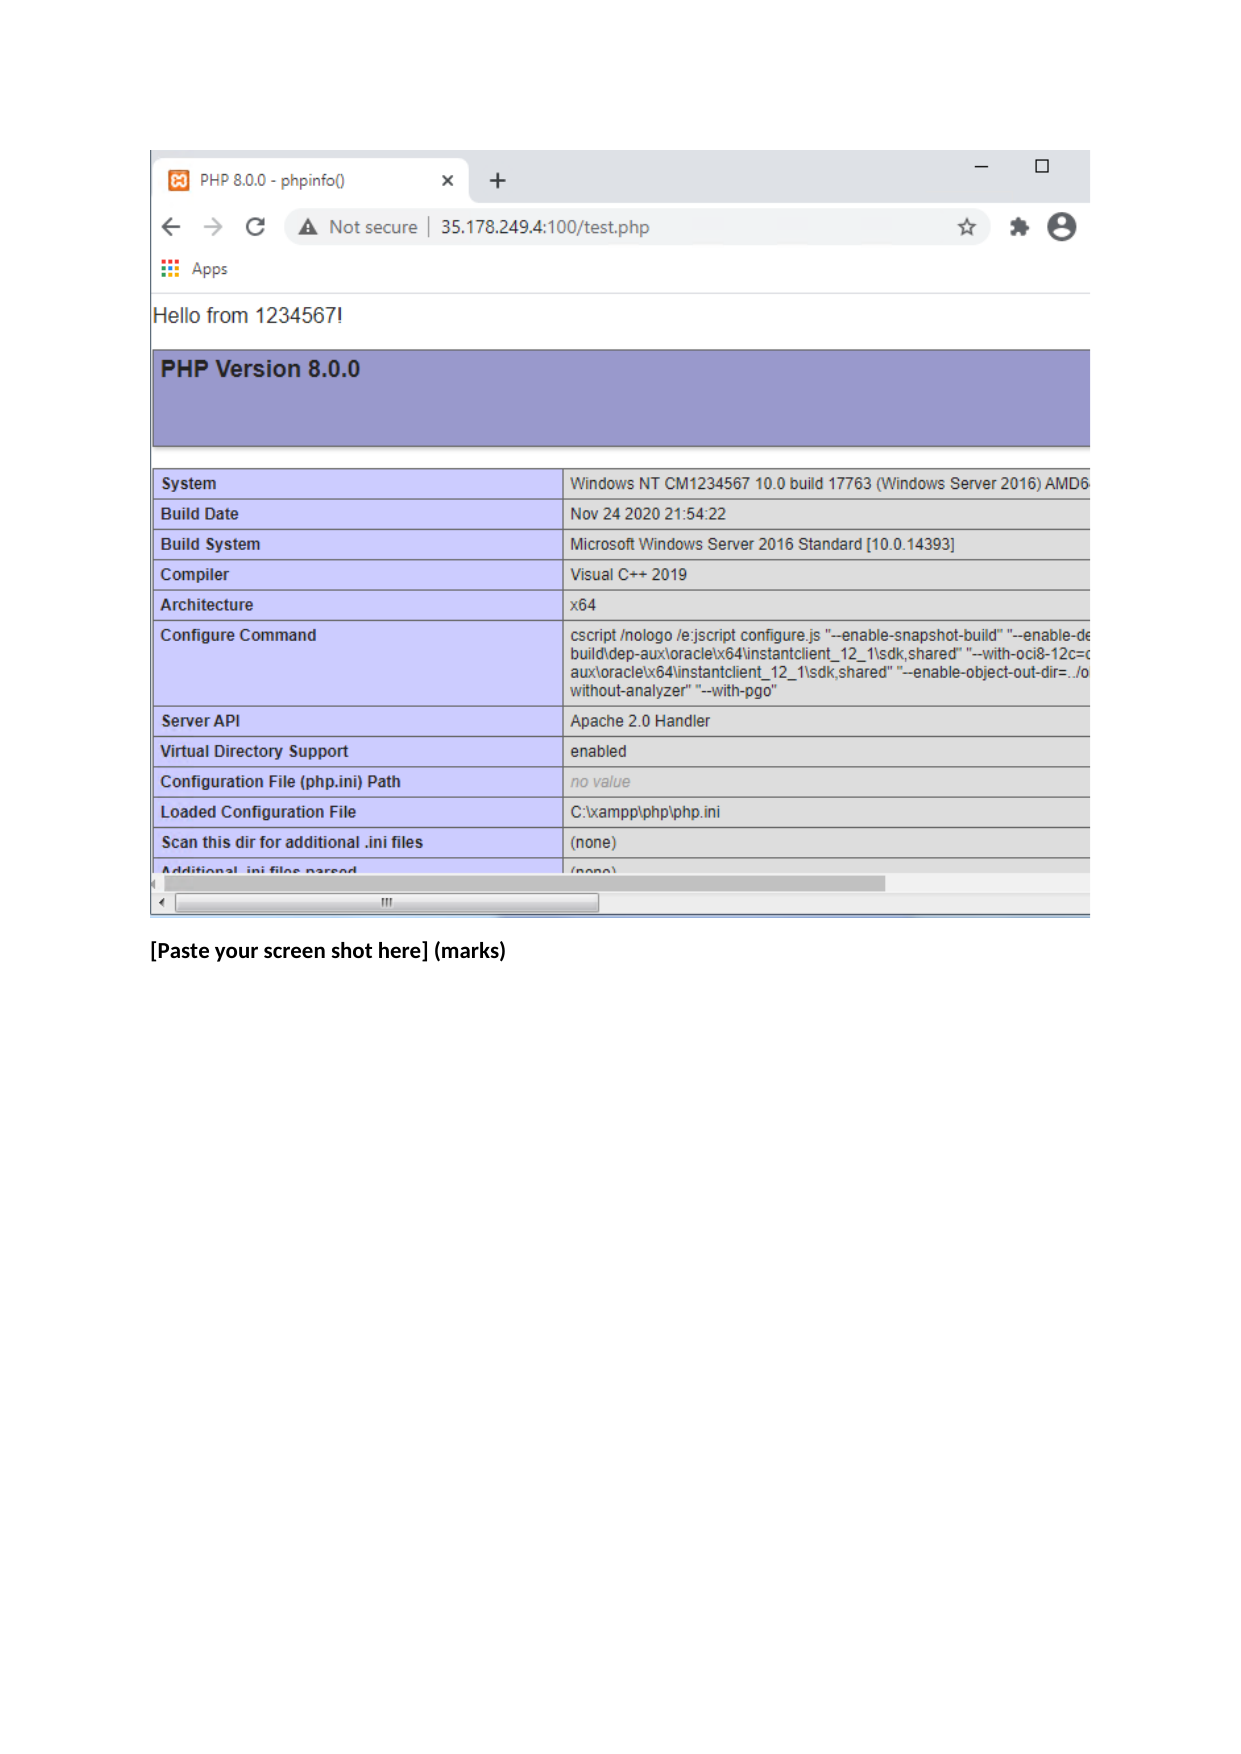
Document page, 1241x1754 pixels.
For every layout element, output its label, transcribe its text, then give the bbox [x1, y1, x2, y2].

picture [150, 150, 1091, 918]
text [Paste your screen shot here] (marks) [150, 937, 1090, 964]
